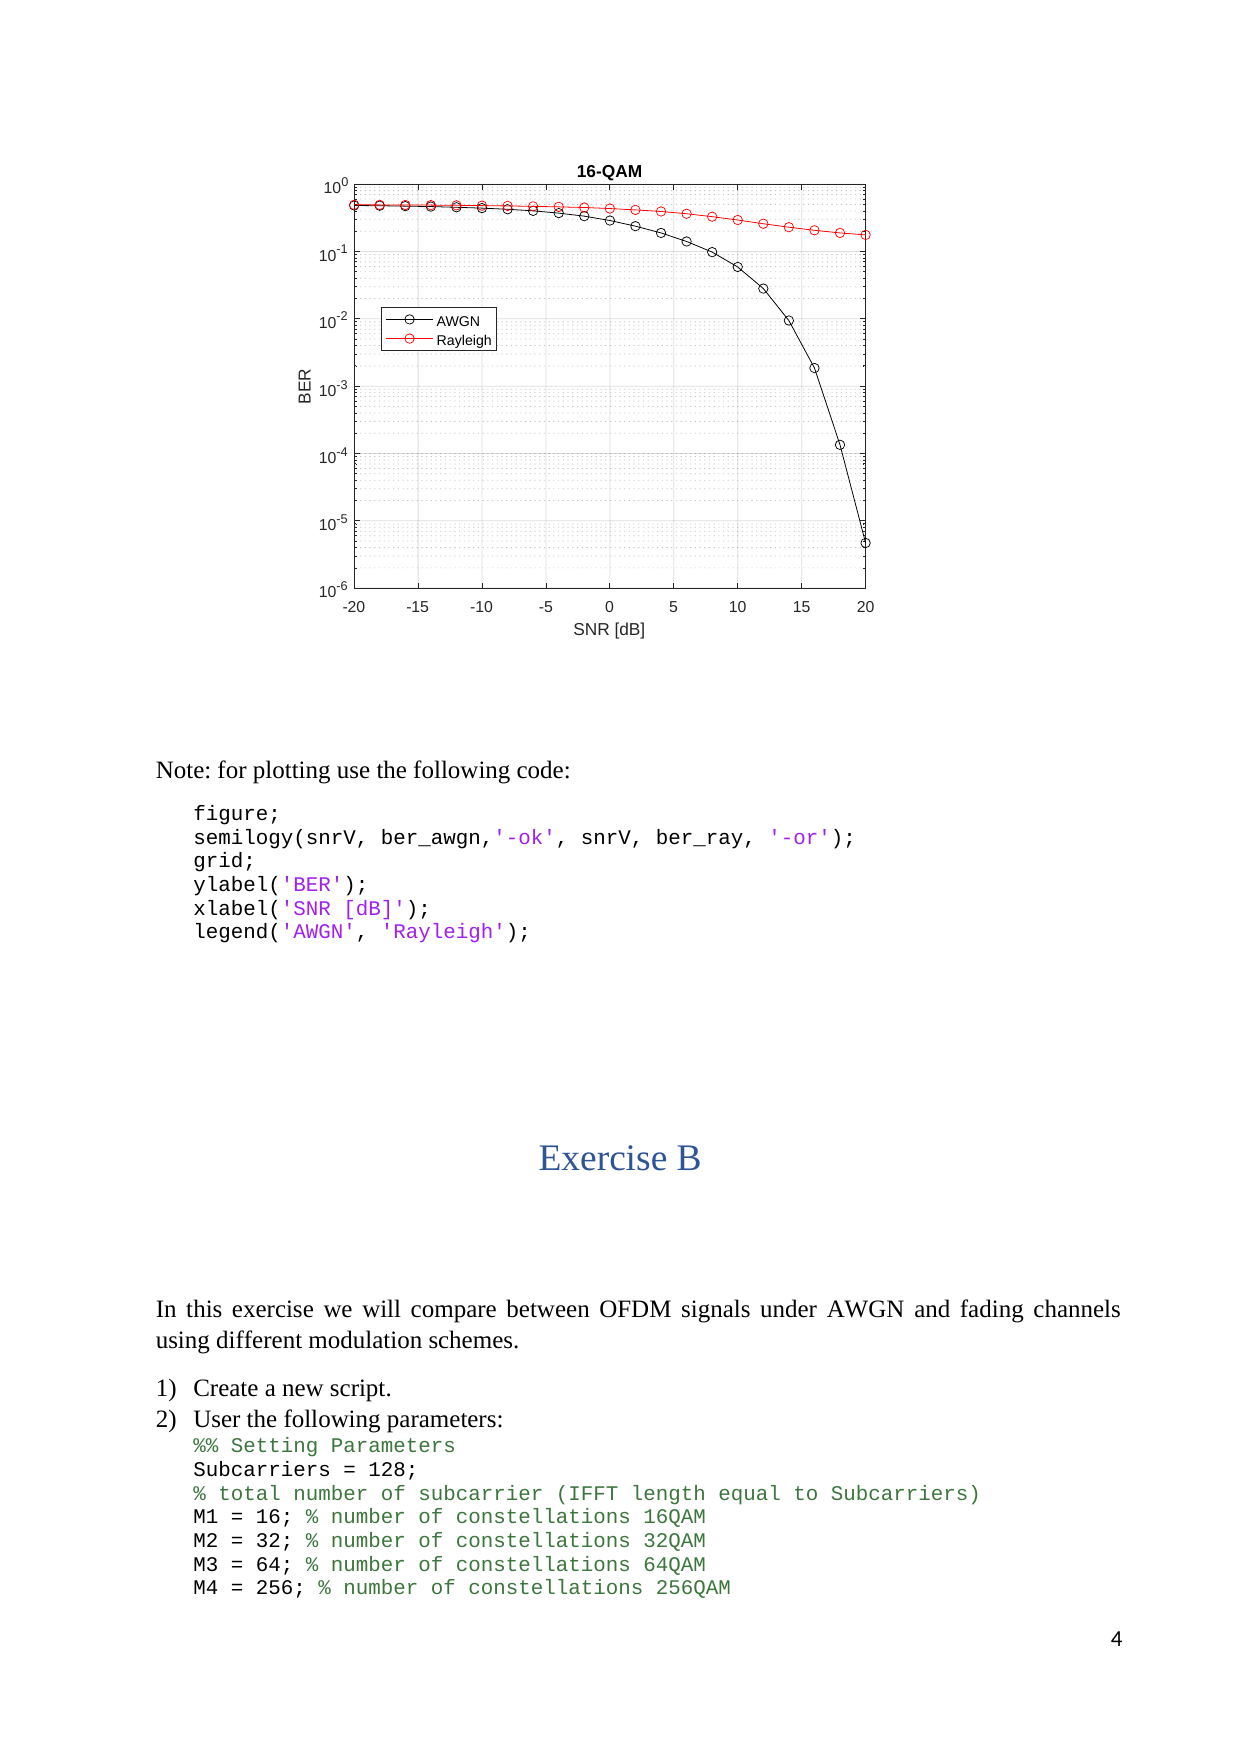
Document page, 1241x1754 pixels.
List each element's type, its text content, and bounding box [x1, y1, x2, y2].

list M3 = 64; % number of constellations 64QAM [193, 1553, 1122, 1577]
text Exercise B [118, 1136, 1122, 1179]
list Subcarriers = 128; % total number of subcarrier (IFFT length equal to Subcarriers) [193, 1459, 1122, 1506]
text figure; [193, 803, 1122, 827]
list M2 = 32; % number of constellations 32QAM [193, 1530, 1122, 1553]
list User the following parameters: [156, 1404, 1122, 1433]
text semilogy(snrV, ber_awgn,'-ok', snrV, ber_ray, '-or'); [193, 827, 1122, 850]
text In this exercise we will compare between OFDM signals under AWGN and fading channels using different modulation schemes. [156, 1294, 1122, 1354]
text legend('AWGN', 'Rayleigh'); [193, 921, 1122, 945]
text Note: for plotting use the following code: [156, 755, 1122, 784]
text xlabel('SNR [dB]'); [193, 898, 1122, 921]
list M4 = 256; % number of constellations 256QAM [193, 1577, 1122, 1601]
list %% Setting Parameters [193, 1435, 1122, 1459]
text ylabel('BER'); [193, 874, 1122, 898]
list M1 = 16; % number of constellations 16QAM [193, 1506, 1122, 1530]
list Create a new script. [156, 1373, 1122, 1402]
text grid; [193, 850, 1122, 874]
